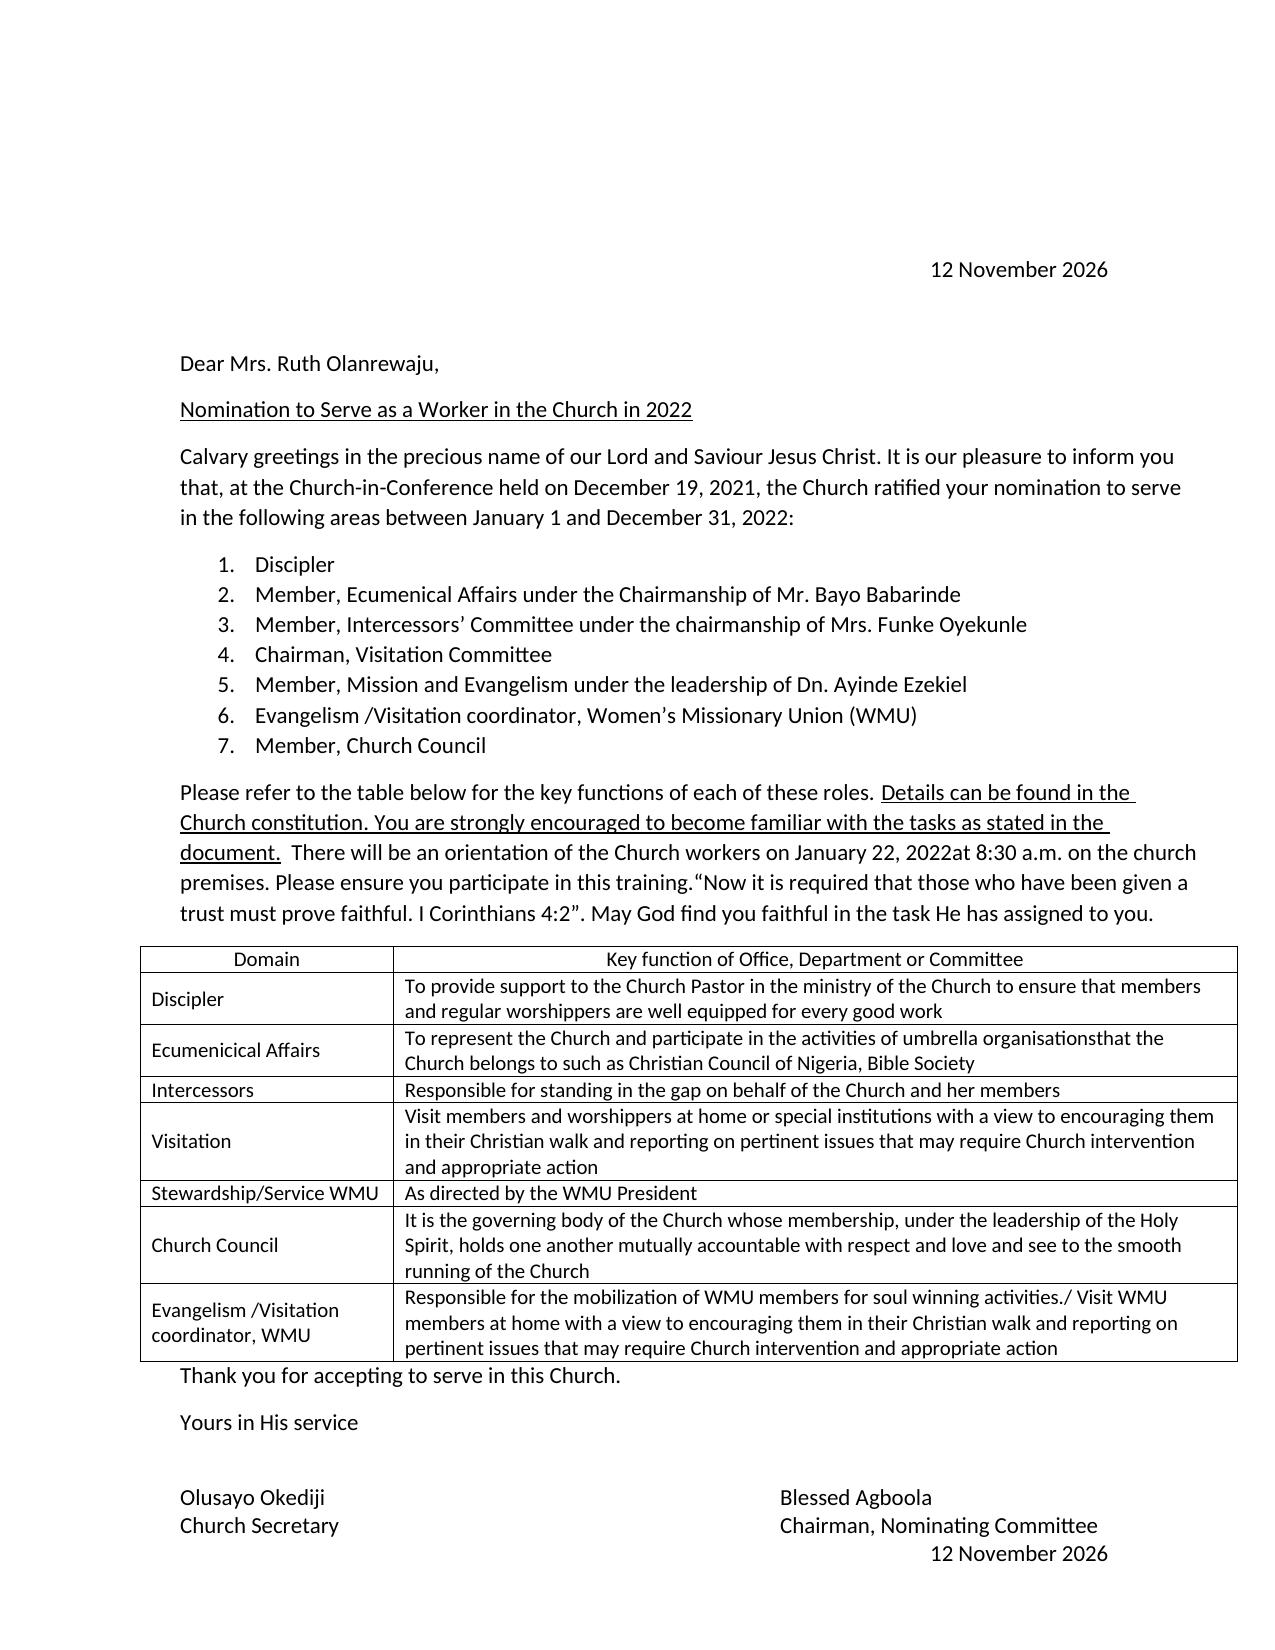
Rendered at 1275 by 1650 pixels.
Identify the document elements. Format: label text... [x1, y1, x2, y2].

list Member, Ecumenical Affairs under the Chairmanship of Mr. Bayo Babarinde [217, 580, 1200, 608]
text Olusayo Okediji Blessed Agboola [180, 1483, 1200, 1511]
table_cell Responsible for the mobilization of WMU members for soul winning activities./ Visit WMU members at home with a view to encouraging them in their Christian walk and reporting on pertinent issues that may require Church intervention and appropriate action [394, 1284, 1237, 1361]
text Yours in His service [180, 1408, 1200, 1437]
list Member, Mission and Evangelism under the leadership of Dn. Ayinde Ezekiel [217, 671, 1200, 699]
table_cell As directed by the WMU President [394, 1181, 1237, 1206]
text Please refer to the table below for the key functions of each of these roles. Details can be found in the Church constitution. You are strongly encouraged to become familiar with the tasks as stated in the document. There will be an orientation of the Church workers on January 22, 2022at 8:30 a.m. on the church premises. Please ensure you participate in this training.“Now it is required that those who have been given a trust must prove faithful. I Corinthians 4:2”. May God find you faithful in the task He has assigned to you. [180, 778, 1200, 927]
text Church Secretary Chairman, Nominating Committee [180, 1511, 1200, 1539]
list Evangelism /Visitation coordinator, Women’s Missionary Union (WMU) [217, 701, 1200, 729]
table_cell Visit members and worshippers at home or special institutions with a view to encouraging them in their Christian walk and reporting on pertinent issues that may require Church intervention and appropriate action [394, 1103, 1237, 1179]
table_cell Ecumenicical Affairs [141, 1025, 393, 1076]
table_cell Visitation [141, 1103, 393, 1179]
table_header Domain [141, 947, 393, 972]
list Member, Intercessors’ Committee under the chairmanship of Mrs. Funke Oyekunle [217, 610, 1200, 638]
table_cell Church Council [141, 1207, 393, 1283]
table_header Key function of Office, Department or Committee [394, 947, 1237, 972]
table_cell Intercessors [141, 1077, 393, 1102]
table_cell To represent the Church and participate in the activities of umbrella organisationsthat the Church belongs to such as Christian Council of Nigeria, Bible Society [394, 1025, 1237, 1076]
table_cell It is the governing body of the Church whose membership, under the leadership of the Holy Spirit, holds one another mutually accountable with respect and love and see to the smooth running of the Church [394, 1207, 1237, 1283]
text 3 January 2022 [855, 1539, 1200, 1567]
text Nomination to Serve as a Worker in the Church in 2022 [180, 396, 1200, 424]
list Chairman, Visitation Committee [217, 640, 1200, 668]
list Discipler [217, 550, 1200, 578]
table_cell To provide support to the Church Pastor in the ministry of the Church to ensure that members and regular worshippers are well equipped for every good work [394, 973, 1237, 1024]
table_cell Responsible for standing in the gap on behalf of the Church and her members [394, 1077, 1237, 1102]
list Member, Church Council [217, 731, 1200, 759]
text Dear Mrs. Ruth Olanrewaju, [180, 349, 1200, 377]
table_cell Stewardship/Service WMU [141, 1181, 393, 1206]
text 3 January 2022 [855, 255, 1200, 283]
text Thank you for accepting to serve in this Church. [180, 1362, 1200, 1390]
table_cell Discipler [141, 973, 393, 1024]
table_cell Evangelism /Visitation coordinator, WMU [141, 1284, 393, 1361]
text Calvary greetings in the precious name of our Lord and Saviour Jesus Christ. It is our pleasure to inform you that, at the Church-in-Conference held on December 19, 2021, the Church ratified your nomination to serve in the following areas between January 1 and December 31, 2022: [180, 442, 1200, 531]
